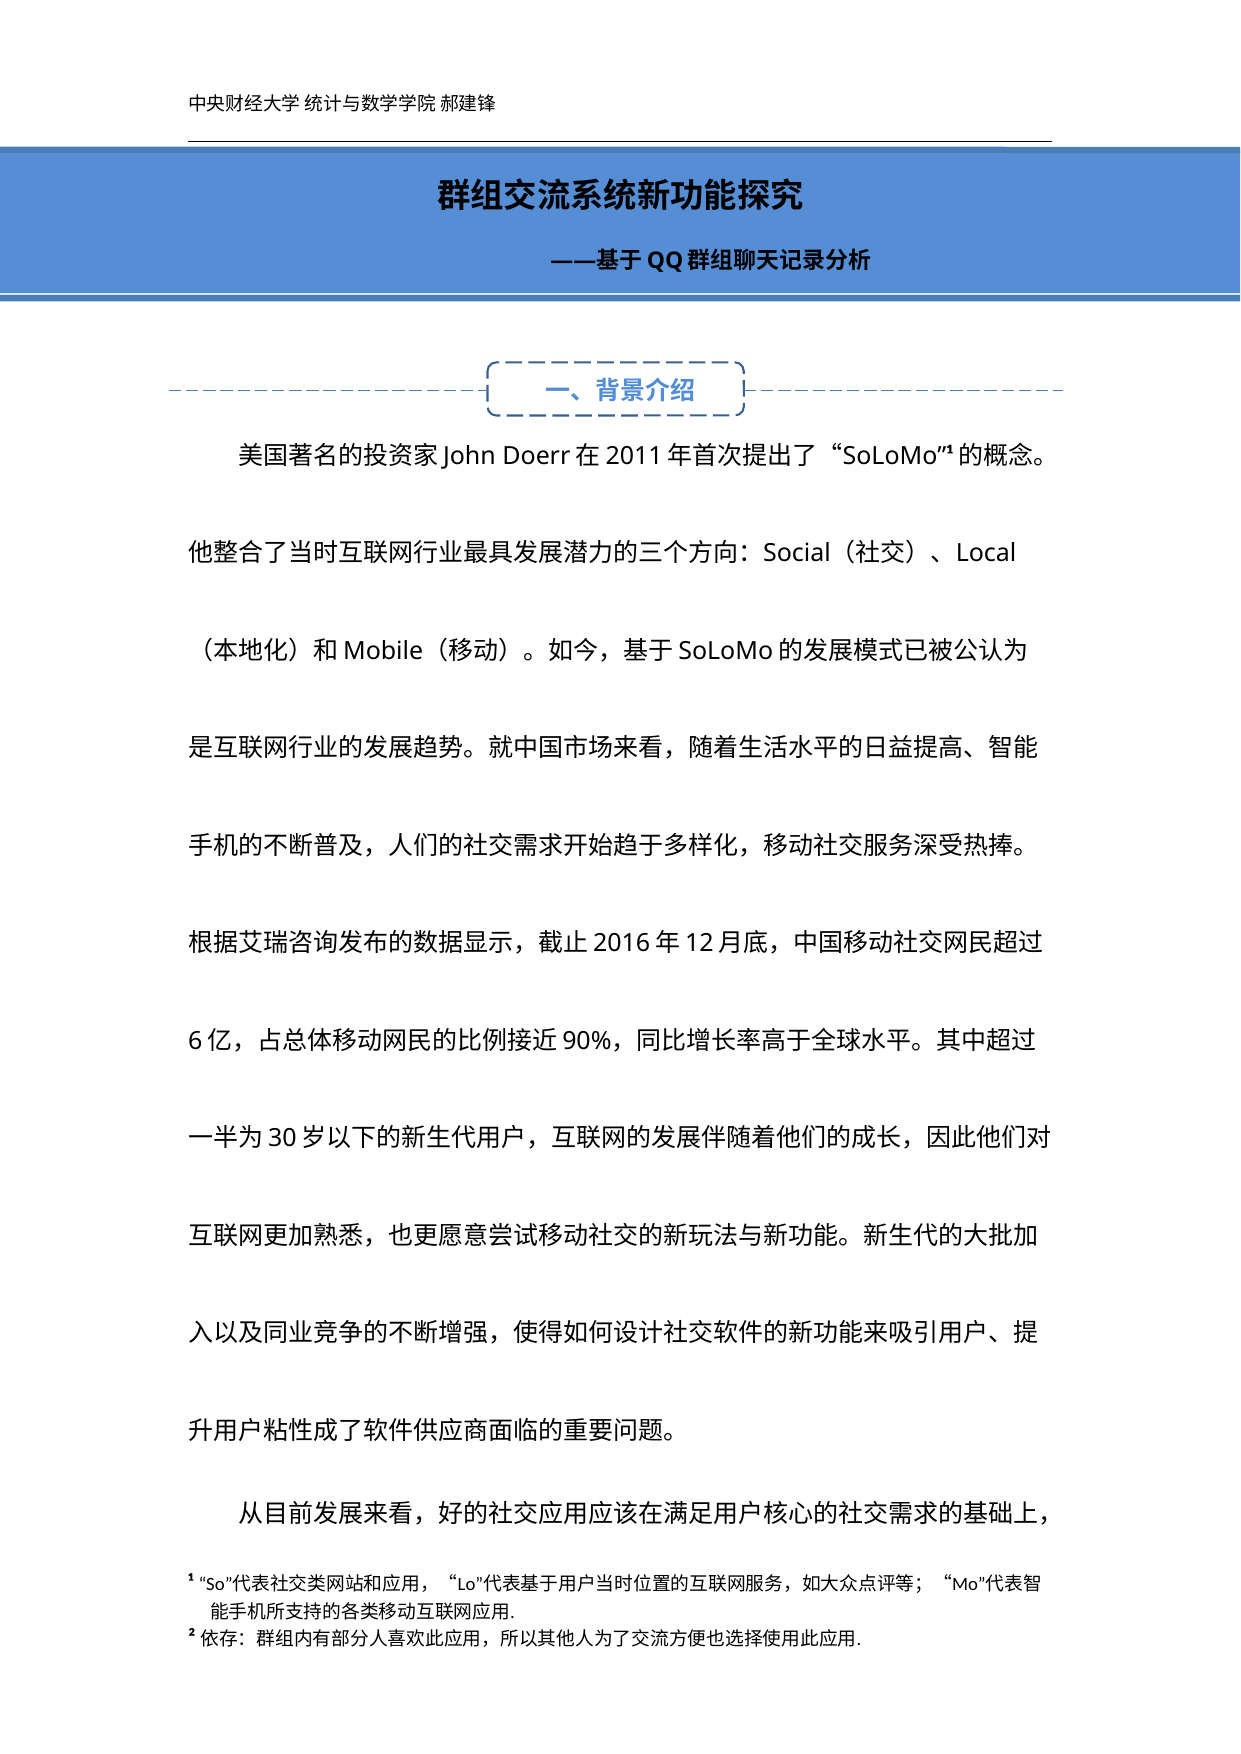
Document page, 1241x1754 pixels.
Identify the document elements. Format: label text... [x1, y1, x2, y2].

text 一、背景介绍 [188, 356, 1052, 421]
text ——基于QQ群组聊天记录分析 [319, 226, 1052, 291]
text 群组交流系统新功能探究 [188, 161, 1052, 226]
text 美国著名的投资家John Doerr在2011年首次提出了“SoLoMo”¹ 的概念。他整合了当时互联网行业最具发展潜力的三个方向：Social（社交）、Local（本地化）和Mobile（移动）。如今，基于SoLoMo的发展模式已被公认为是互联网行业的发展趋势。就中国市场来看，随着生活水平的日益提高、智能手机的不断普及，人们的社交需求开始趋于多样化，移动社交服务深受热捧。根据艾瑞咨询发布的数据显示，截止2016年12月底，中国移动社交网民超过6亿，占总体移动网民的比例接近90%，同比增长率高于全球水平。其中超过一半为30岁以下的新生代用户，互联网的发展伴随着他们的成长，因此他们对互联网更加熟悉，也更愿意尝试移动社交的新玩法与新功能。新生代的大批加入以及同业竞争的不断增强，使得如何设计社交软件的新功能来吸引用户、提升用户粘性成了软件供应商面临的重要问题。 [188, 421, 1052, 1461]
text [188, 1479, 1052, 1544]
